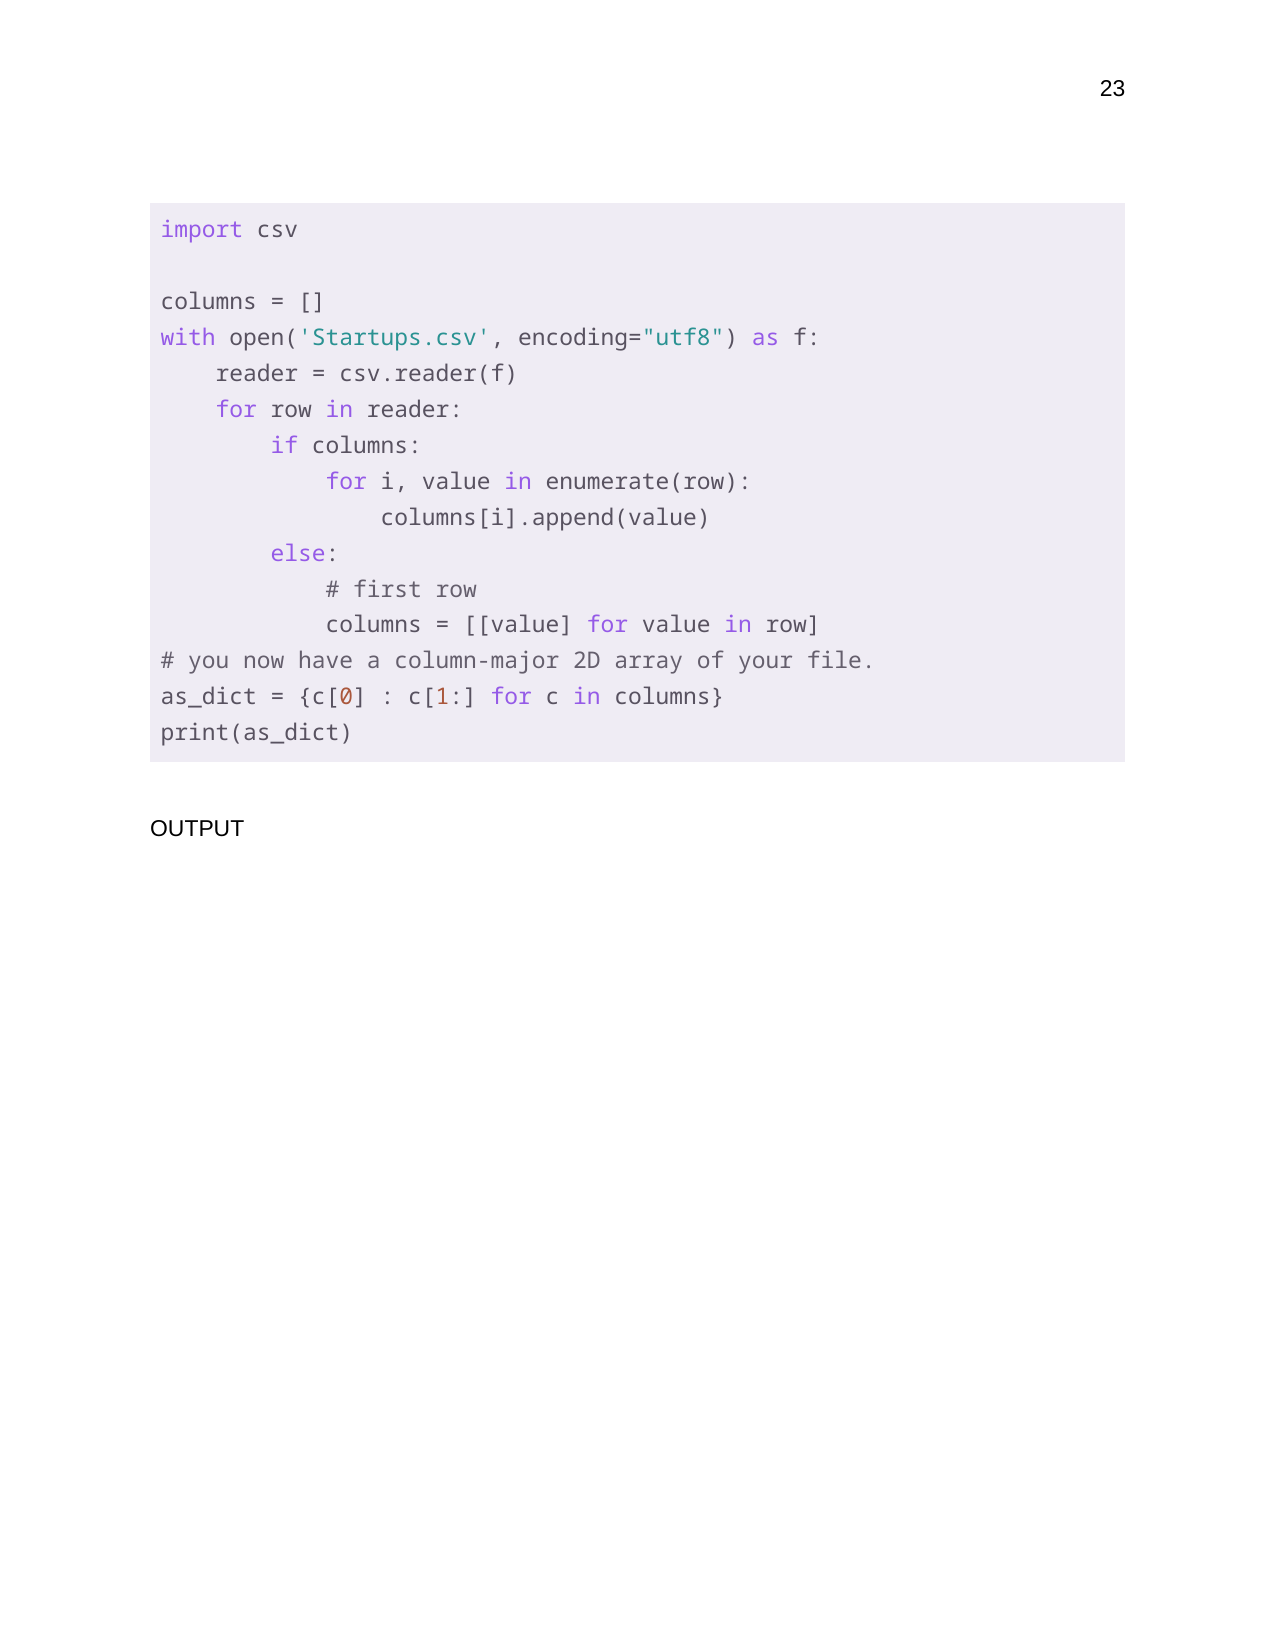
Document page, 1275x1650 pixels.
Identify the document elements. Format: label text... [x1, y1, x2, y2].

table_header import csv columns = [] with open('Startups.csv', encoding="utf8") as f: reader = csv.reader(f) for row in reader: if columns: for i, value in enumerate(row): columns[i].append(value) else: # first row columns = [[value] for value in row] # you now have a column-major 2D array of your file. as_dict = {c[0] : c[1:] for c in columns} print(as_dict) [150, 203, 1125, 762]
text OUTPUT [150, 814, 1125, 841]
